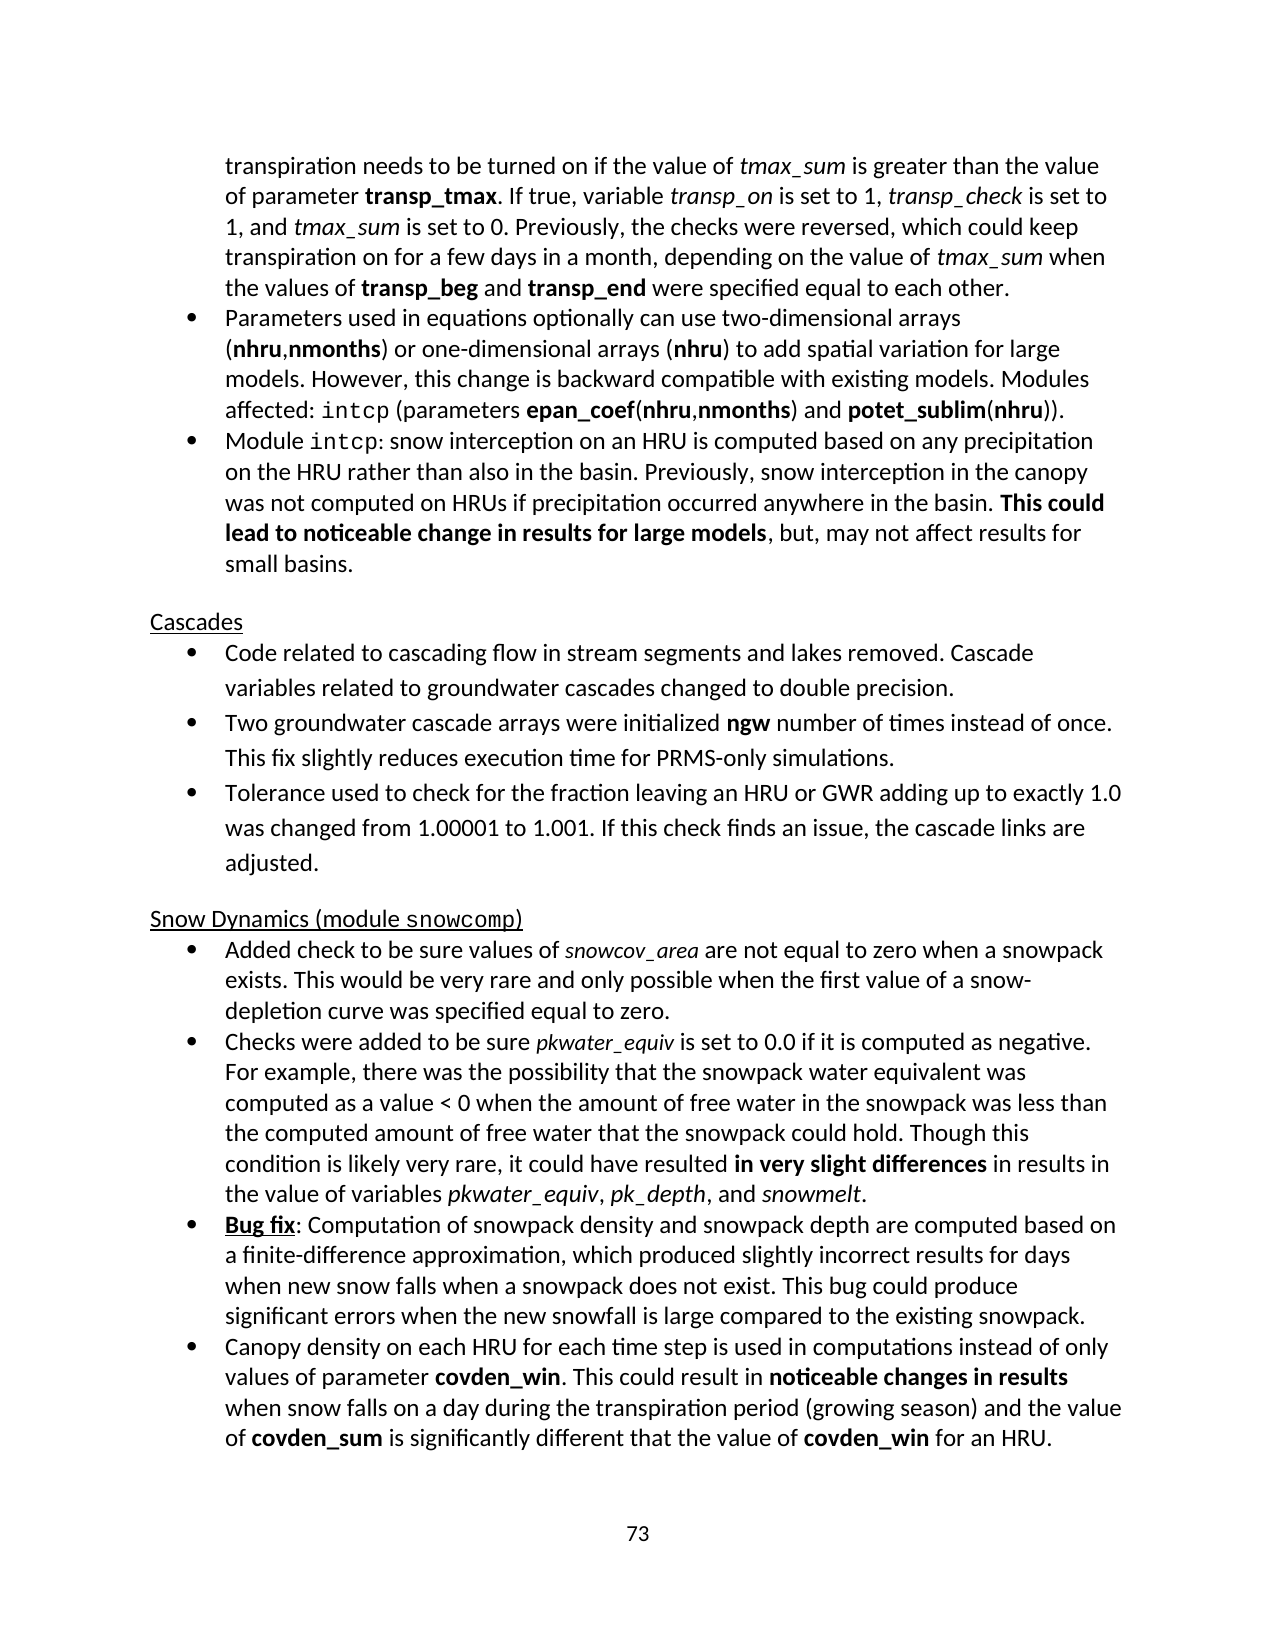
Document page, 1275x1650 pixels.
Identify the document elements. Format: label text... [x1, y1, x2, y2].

text Snow Dynamics (module snowcomp) [150, 903, 1125, 934]
list Code related to cascading flow in stream segments and lakes removed. Cascade variables related to groundwater cascades changed to double precision. [187, 637, 1125, 703]
list Parameters used in equations optionally can use two-dimensional arrays (nhru,nmonths) or one-dimensional arrays (nhru) to add spatial variation for large models. However, this change is backward compatible with existing models. Modules affected: intcp (parameters epan_coef(nhru,nmonths) and potet_sublim(nhru)). [187, 303, 1125, 425]
list Canopy density on each HRU for each time step is used in computations instead of only values of parameter covden_win. This could result in noticeable changes in results when snow falls on a day during the transpiration period (growing season) and the value of covden_sum is significantly different that the value of covden_win for an HRU. [187, 1331, 1125, 1453]
list Checks were added to be sure pkwater_equiv is set to 0.0 if it is computed as negative. For example, there was the possibility that the snowpack water equivalent was computed as a value < 0 when the amount of free water in the snowpack was less than the computed amount of free water that the snowpack could hold. Though this condition is likely very rare, it could have resulted in very slight differences in results in the value of variables pkwater_equiv, pk_depth, and snowmelt. [187, 1026, 1125, 1209]
list Tolerance used to check for the fraction leaving an HRU or GWR adding up to exactly 1.0 was changed from 1.00001 to 1.001. If this check finds an issue, the cascade links are adjusted. [187, 777, 1125, 878]
text Cascades [150, 607, 1125, 637]
list Two groundwater cascade arrays were initialized ngw number of times instead of once. This fix slightly reduces execution time for PRMS-only simulations. [187, 707, 1125, 773]
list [187, 150, 1125, 303]
list Bug fix: Computation of snowpack density and snowpack depth are computed based on a finite-difference approximation, which produced slightly incorrect results for days when new snow falls when a snowpack does not exist. This bug could produce significant errors when the new snowfall is large compared to the existing snowpack. [187, 1209, 1125, 1331]
list Module intcp: snow interception on an HRU is computed based on any precipitation on the HRU rather than also in the basin. Previously, snow interception in the canopy was not computed on HRUs if precipitation occurred anywhere in the basin. This could lead to noticeable change in results for large models, but, may not affect results for small basins. [187, 425, 1125, 578]
list Added check to be sure values of snowcov_area are not equal to zero when a snowpack exists. This would be very rare and only possible when the first value of a snow-depletion curve was specified equal to zero. [187, 934, 1125, 1026]
